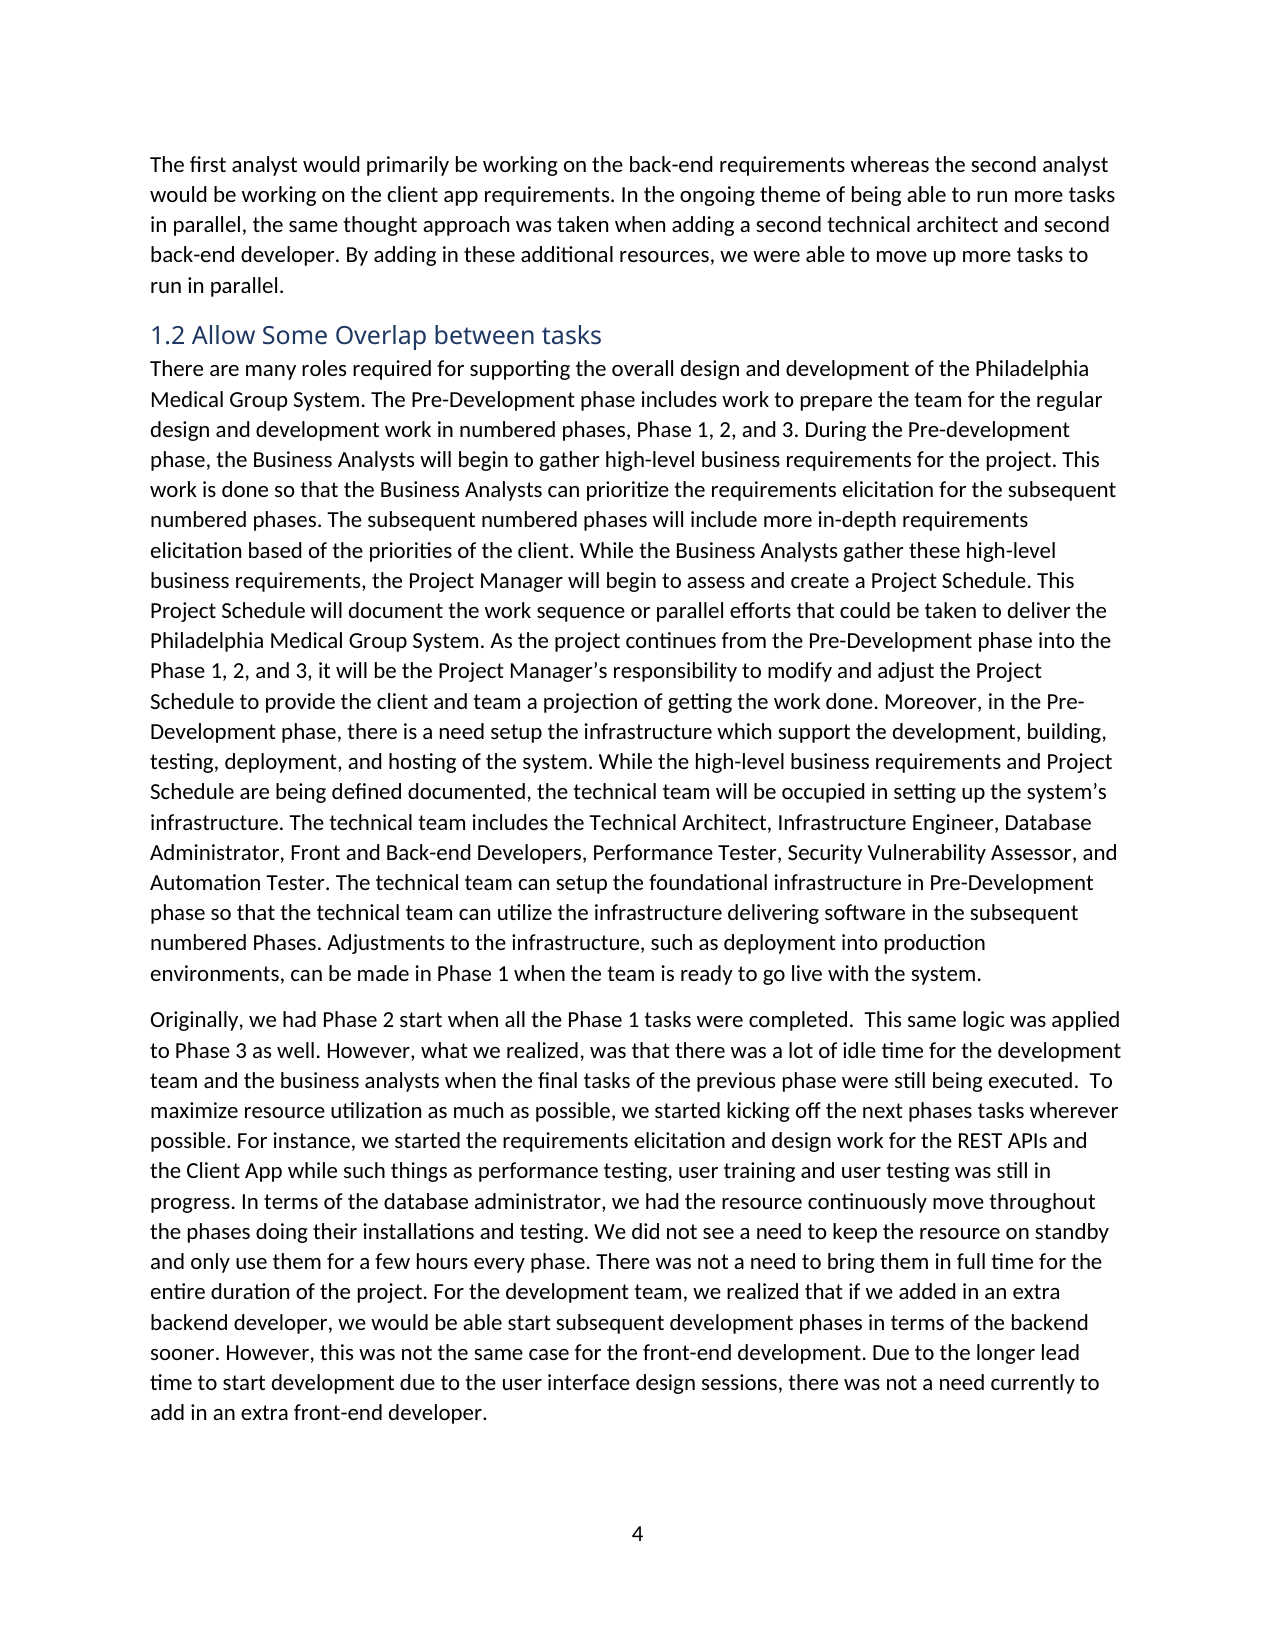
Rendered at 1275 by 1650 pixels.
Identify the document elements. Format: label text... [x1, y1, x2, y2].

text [150, 150, 1125, 299]
text There are many roles required for supporting the overall design and development of the Philadelphia Medical Group System. The Pre-Development phase includes work to prepare the team for the regular design and development work in numbered phases, Phase 1, 2, and 3. During the Pre-development phase, the Business Analysts will begin to gather high-level business requirements for the project. This work is done so that the Business Analysts can prioritize the requirements elicitation for the subsequent numbered phases. The subsequent numbered phases will include more in-depth requirements elicitation based of the priorities of the client. While the Business Analysts gather these high-level business requirements, the Project Manager will begin to assess and create a Project Schedule. This Project Schedule will document the work sequence or parallel efforts that could be taken to deliver the Philadelphia Medical Group System. As the project continues from the Pre-Development phase into the Phase 1, 2, and 3, it will be the Project Manager’s responsibility to modify and adjust the Project Schedule to provide the client and team a projection of getting the work done. Moreover, in the Pre-Development phase, there is a need setup the infrastructure which support the development, building, testing, deployment, and hosting of the system. While the high-level business requirements and Project Schedule are being defined documented, the technical team will be occupied in setting up the system’s infrastructure. The technical team includes the Technical Architect, Infrastructure Engineer, Database Administrator, Front and Back-end Developers, Performance Tester, Security Vulnerability Assessor, and Automation Tester. The technical team can setup the foundational infrastructure in Pre-Development phase so that the technical team can utilize the infrastructure delivering software in the subsequent numbered Phases. Adjustments to the infrastructure, such as deployment into production environments, can be made in Phase 1 when the team is ready to go live with the system. [150, 354, 1125, 987]
subtitle 1.2 Allow Some Overlap between tasks [150, 318, 1125, 352]
text Originally, we had Phase 2 start when all the Phase 1 tasks were completed. This same logic was applied to Phase 3 as well. However, what we realized, was that there was a lot of idle time for the development team and the business analysts when the final tasks of the previous phase were still being executed. To maximize resource utilization as much as possible, we started kicking off the next phases tasks wherever possible. For instance, we started the requirements elicitation and design work for the REST APIs and the Client App while such things as performance testing, user training and user testing was still in progress. In terms of the database administrator, we had the resource continuously move throughout the phases doing their installations and testing. We did not see a need to keep the resource on standby and only use them for a few hours every phase. There was not a need to bring them in full time for the entire duration of the project. For the development team, we realized that if we added in an extra backend developer, we would be able start subsequent development phases in terms of the backend sooner. However, this was not the same case for the front-end development. Due to the longer lead time to start development due to the user interface design sessions, there was not a need currently to add in an extra front-end developer. [150, 1006, 1125, 1426]
